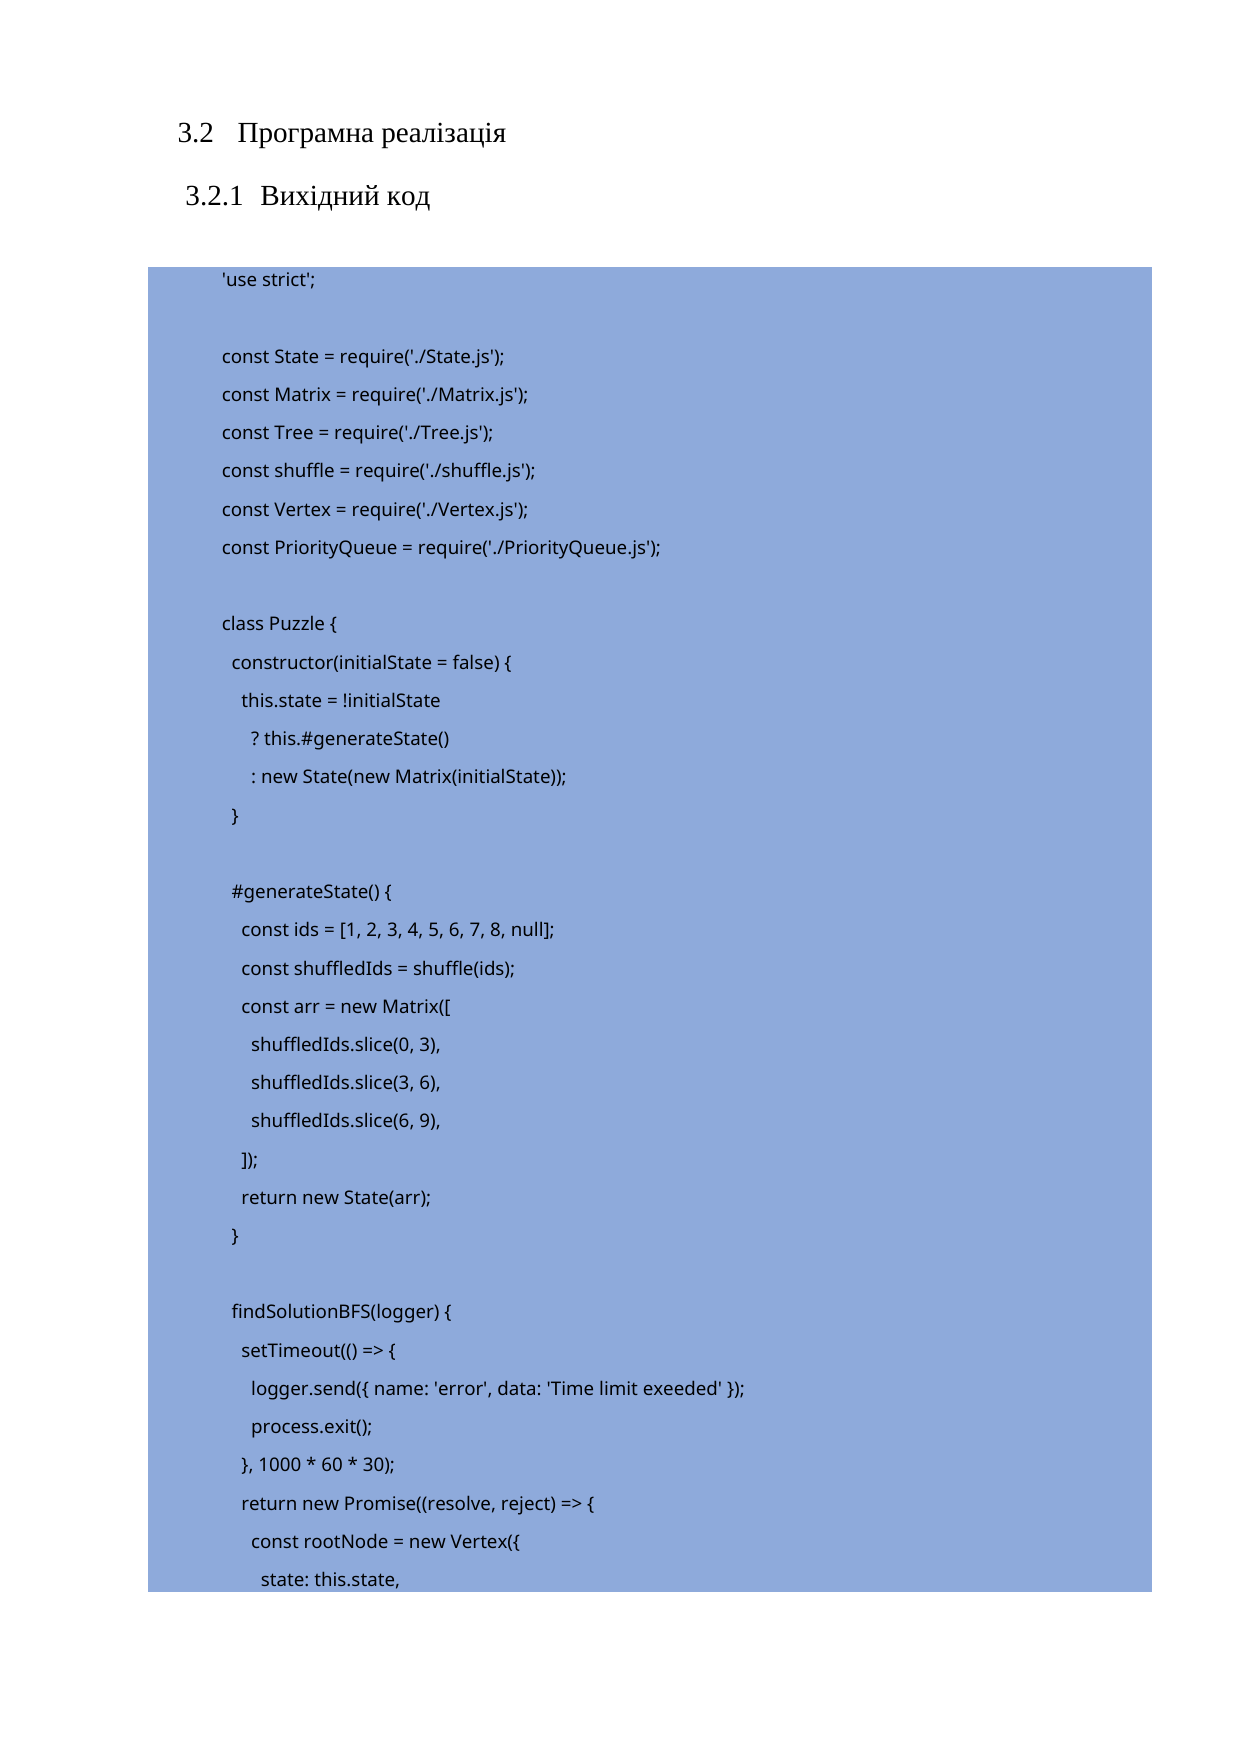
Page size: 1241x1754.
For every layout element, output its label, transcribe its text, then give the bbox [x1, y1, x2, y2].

subtitle Вихідний код [185, 178, 1152, 212]
text return new State(arr); [148, 1184, 1152, 1210]
text #generateState() { [148, 878, 1152, 904]
text const rootNode = new Vertex({ [148, 1528, 1152, 1554]
text logger.send({ name: 'error', data: 'Time limit exeeded' }); [148, 1375, 1152, 1401]
text ? this.#generateState() [148, 725, 1152, 751]
text } [148, 802, 1152, 827]
text process.exit(); [148, 1413, 1152, 1439]
text shuffledIds.slice(3, 6), [148, 1069, 1152, 1095]
text state: this.state, [148, 1566, 1152, 1592]
text ]); [148, 1146, 1152, 1171]
text const shuffle = require('./shuffle.js'); [148, 458, 1152, 483]
text this.state = !initialState [148, 687, 1152, 713]
text shuffledIds.slice(0, 3), [148, 1031, 1152, 1057]
text shuffledIds.slice(6, 9), [148, 1108, 1152, 1133]
text const Tree = require('./Tree.js'); [148, 419, 1152, 445]
text } [148, 1222, 1152, 1248]
text const shuffledIds = shuffle(ids); [148, 955, 1152, 980]
text : new State(new Matrix(initialState)); [148, 764, 1152, 789]
text }, 1000 * 60 * 30); [148, 1452, 1152, 1477]
text const State = require('./State.js'); [148, 343, 1152, 369]
text return new Promise((resolve, reject) => { [148, 1490, 1152, 1516]
text const ids = [1, 2, 3, 4, 5, 6, 7, 8, null]; [148, 917, 1152, 942]
text setTimeout(() => { [148, 1337, 1152, 1363]
text const Vertex = require('./Vertex.js'); [148, 496, 1152, 522]
text const PriorityQueue = require('./PriorityQueue.js'); [148, 534, 1152, 560]
text class Puzzle { [148, 611, 1152, 636]
text const arr = new Matrix([ [148, 993, 1152, 1018]
text const Matrix = require('./Matrix.js'); [148, 381, 1152, 407]
text findSolutionBFS(logger) { [148, 1299, 1152, 1324]
text 'use strict'; [148, 267, 1152, 292]
subtitle Програмна реалізація [177, 116, 1152, 149]
text constructor(initialState = false) { [148, 649, 1152, 674]
